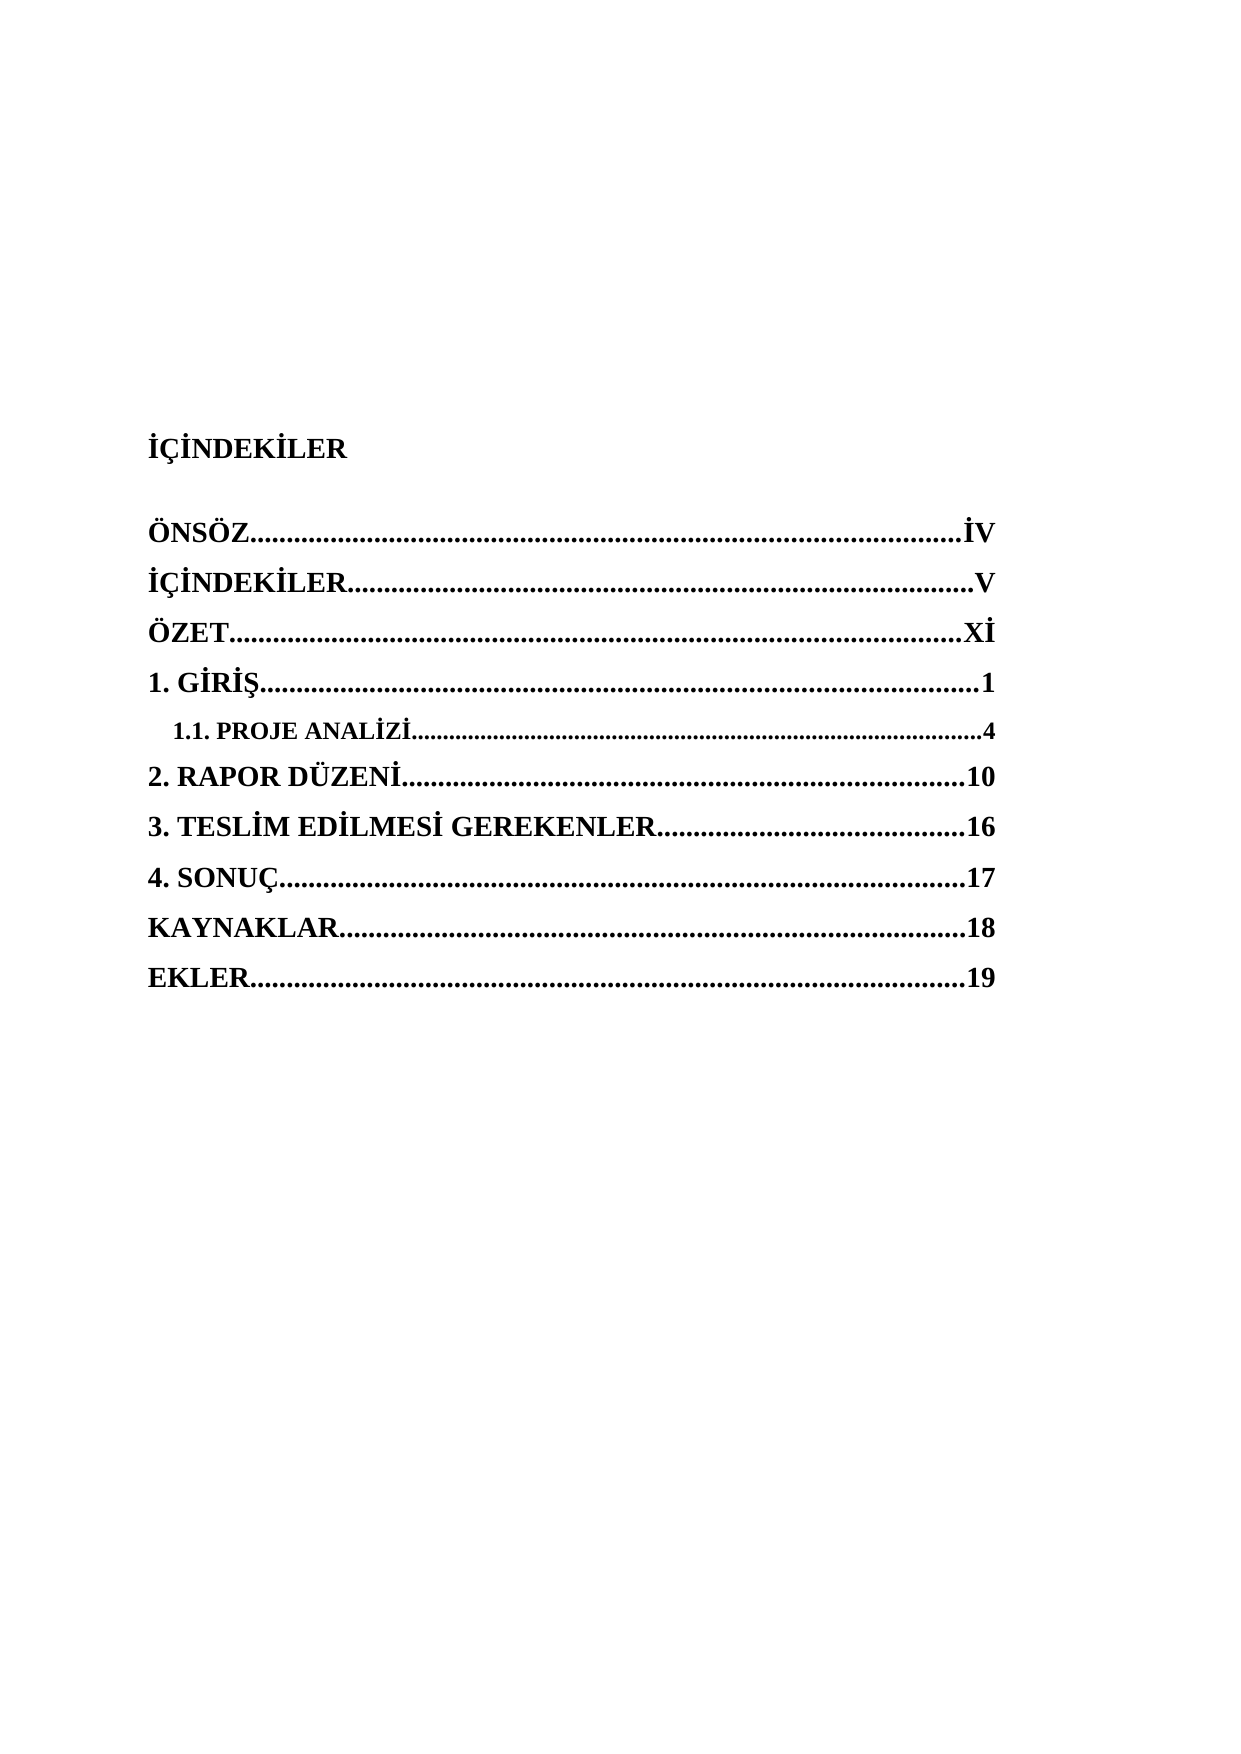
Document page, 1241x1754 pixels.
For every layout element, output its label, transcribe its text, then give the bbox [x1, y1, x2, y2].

text 3. TESLİM EDİLMESİ GEREKENLER 16 [148, 809, 1093, 843]
text İÇİNDEKİLER v [148, 565, 1093, 598]
text 2. RAPOR DÜZENİ 10 [148, 759, 1093, 793]
text 1. GİRİŞ 1 [148, 666, 1093, 699]
text ÖNSÖZ iv [148, 515, 1093, 548]
text EKLER 19 [148, 960, 1093, 994]
text 4. SONUÇ 17 [148, 860, 1093, 893]
subtitle İÇİNDEKİLER [148, 431, 1093, 465]
text 1.1. PROJE ANALİZİ 4 [172, 716, 1093, 745]
text KAYNAKLAR 18 [148, 910, 1093, 943]
text ÖZET xi [148, 615, 1093, 649]
